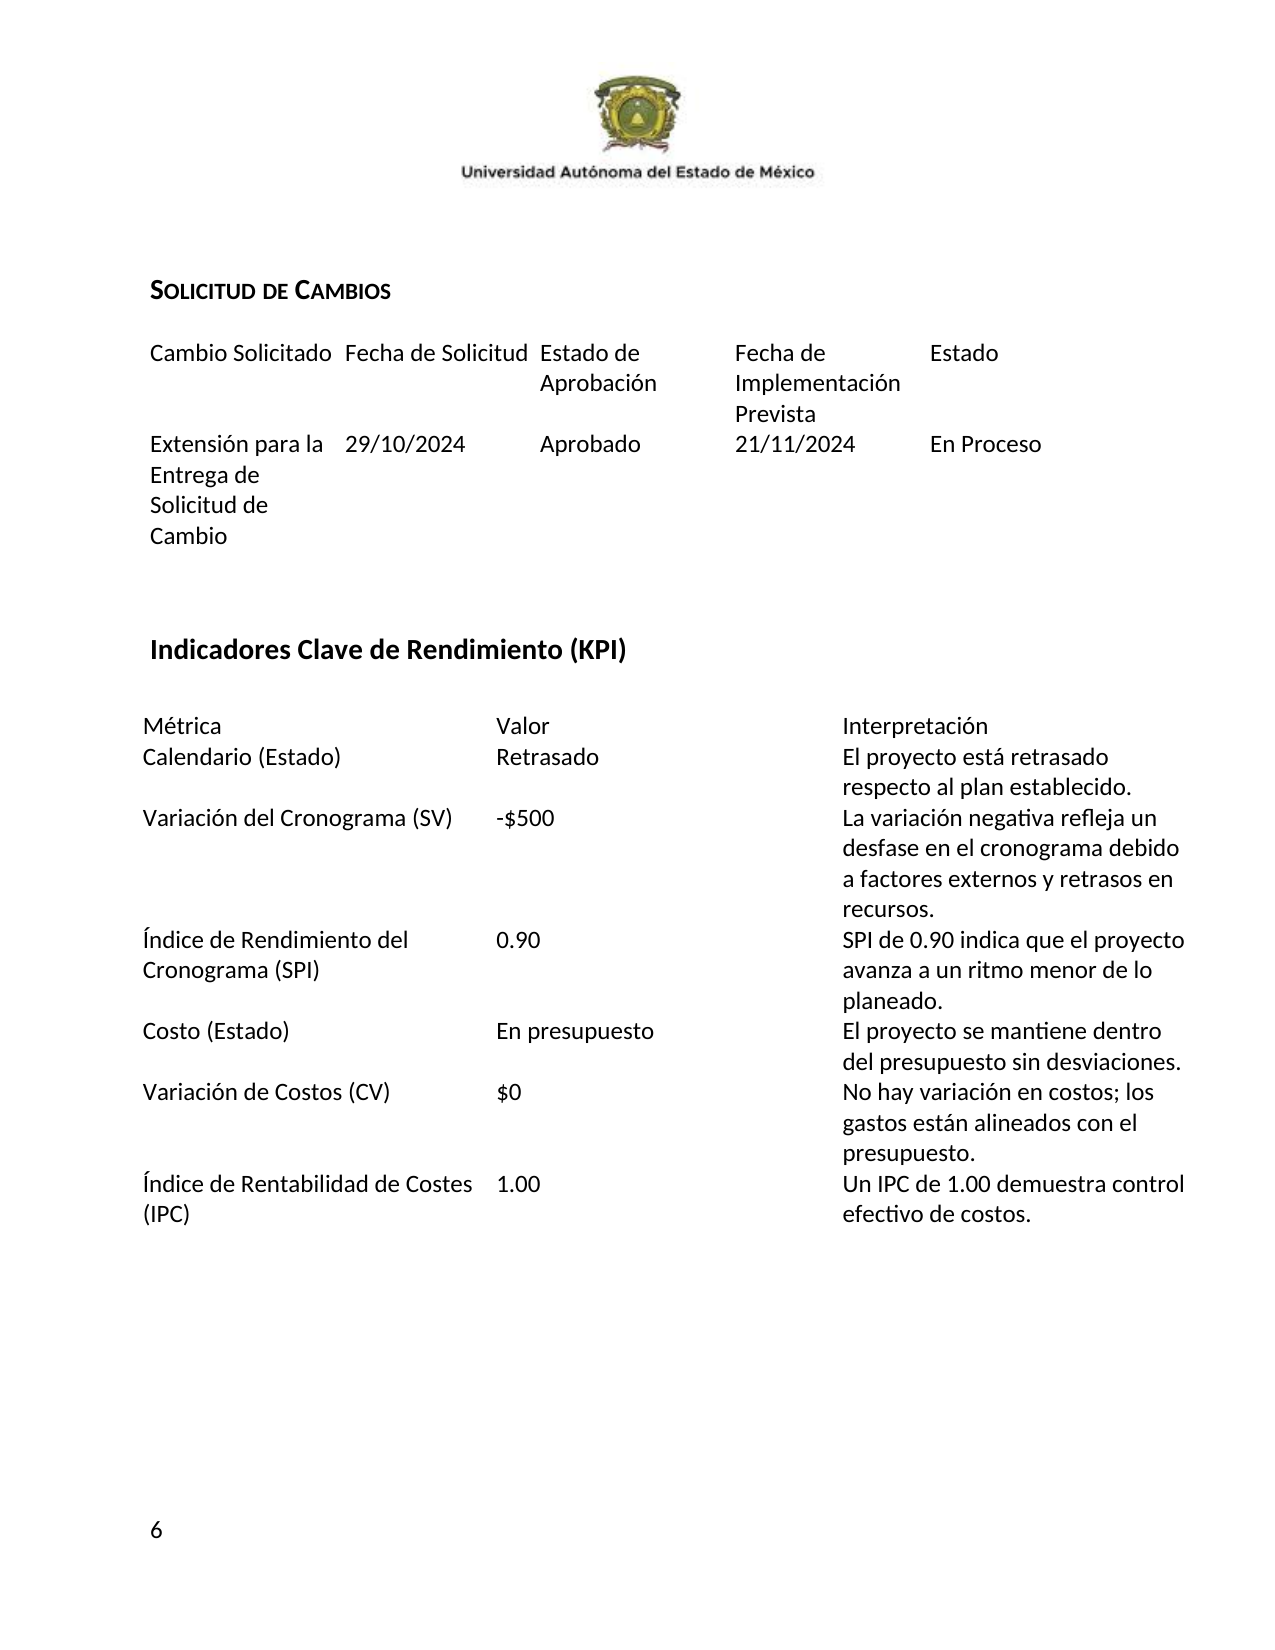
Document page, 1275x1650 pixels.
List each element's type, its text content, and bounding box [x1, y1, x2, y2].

table_cell En Proceso [930, 429, 1125, 551]
table_cell El proyecto está retrasado respecto al plan establecido. [842, 741, 1189, 802]
table_cell 21/11/2024 [735, 429, 930, 551]
table_header Estado [930, 337, 1125, 429]
table_cell Extensión para la Entrega de Solicitud de Cambio [150, 429, 345, 551]
table_header Cambio Solicitado [150, 337, 345, 429]
table_cell Calendario (Estado) [143, 741, 496, 802]
subtitle Solicitud de Cambios [150, 271, 1125, 307]
table_cell SPI de 0.90 indica que el proyecto avanza a un ritmo menor de lo planeado. [842, 924, 1189, 1015]
table_header Estado de Aprobación [540, 337, 735, 429]
table_cell $0 [496, 1076, 842, 1168]
table_cell Variación del Cronograma (SV) [143, 802, 496, 924]
table_cell 0.90 [496, 924, 842, 1015]
table_cell El proyecto se mantiene dentro del presupuesto sin desviaciones. [842, 1015, 1189, 1076]
table_cell Un IPC de 1.00 demuestra control efectivo de costos. [842, 1168, 1189, 1229]
table_cell Índice de Rentabilidad de Costes (IPC) [143, 1168, 496, 1229]
table_cell Aprobado [540, 429, 735, 551]
table_header Fecha de Implementación Prevista [735, 337, 930, 429]
table_header Valor [496, 710, 842, 741]
table_cell Índice de Rendimiento del Cronograma (SPI) [143, 924, 496, 1015]
table_header Métrica [143, 710, 496, 741]
table_cell Costo (Estado) [143, 1015, 496, 1076]
table_cell -$500 [496, 802, 842, 924]
subtitle Indicadores Clave de Rendimiento (KPI) [150, 631, 1125, 667]
table_header Interpretación [842, 710, 1189, 741]
table_cell La variación negativa refleja un desfase en el cronograma debido a factores externos y retrasos en recursos. [842, 802, 1189, 924]
table_cell Retrasado [496, 741, 842, 802]
table_cell No hay variación en costos; los gastos están alineados con el presupuesto. [842, 1076, 1189, 1168]
table_cell Variación de Costos (CV) [143, 1076, 496, 1168]
table_cell En presupuesto [496, 1015, 842, 1076]
table_header Fecha de Solicitud [345, 337, 540, 429]
table_cell 1.00 [496, 1168, 842, 1229]
picture [174, 62, 1103, 196]
table_cell 29/10/2024 [345, 429, 540, 551]
